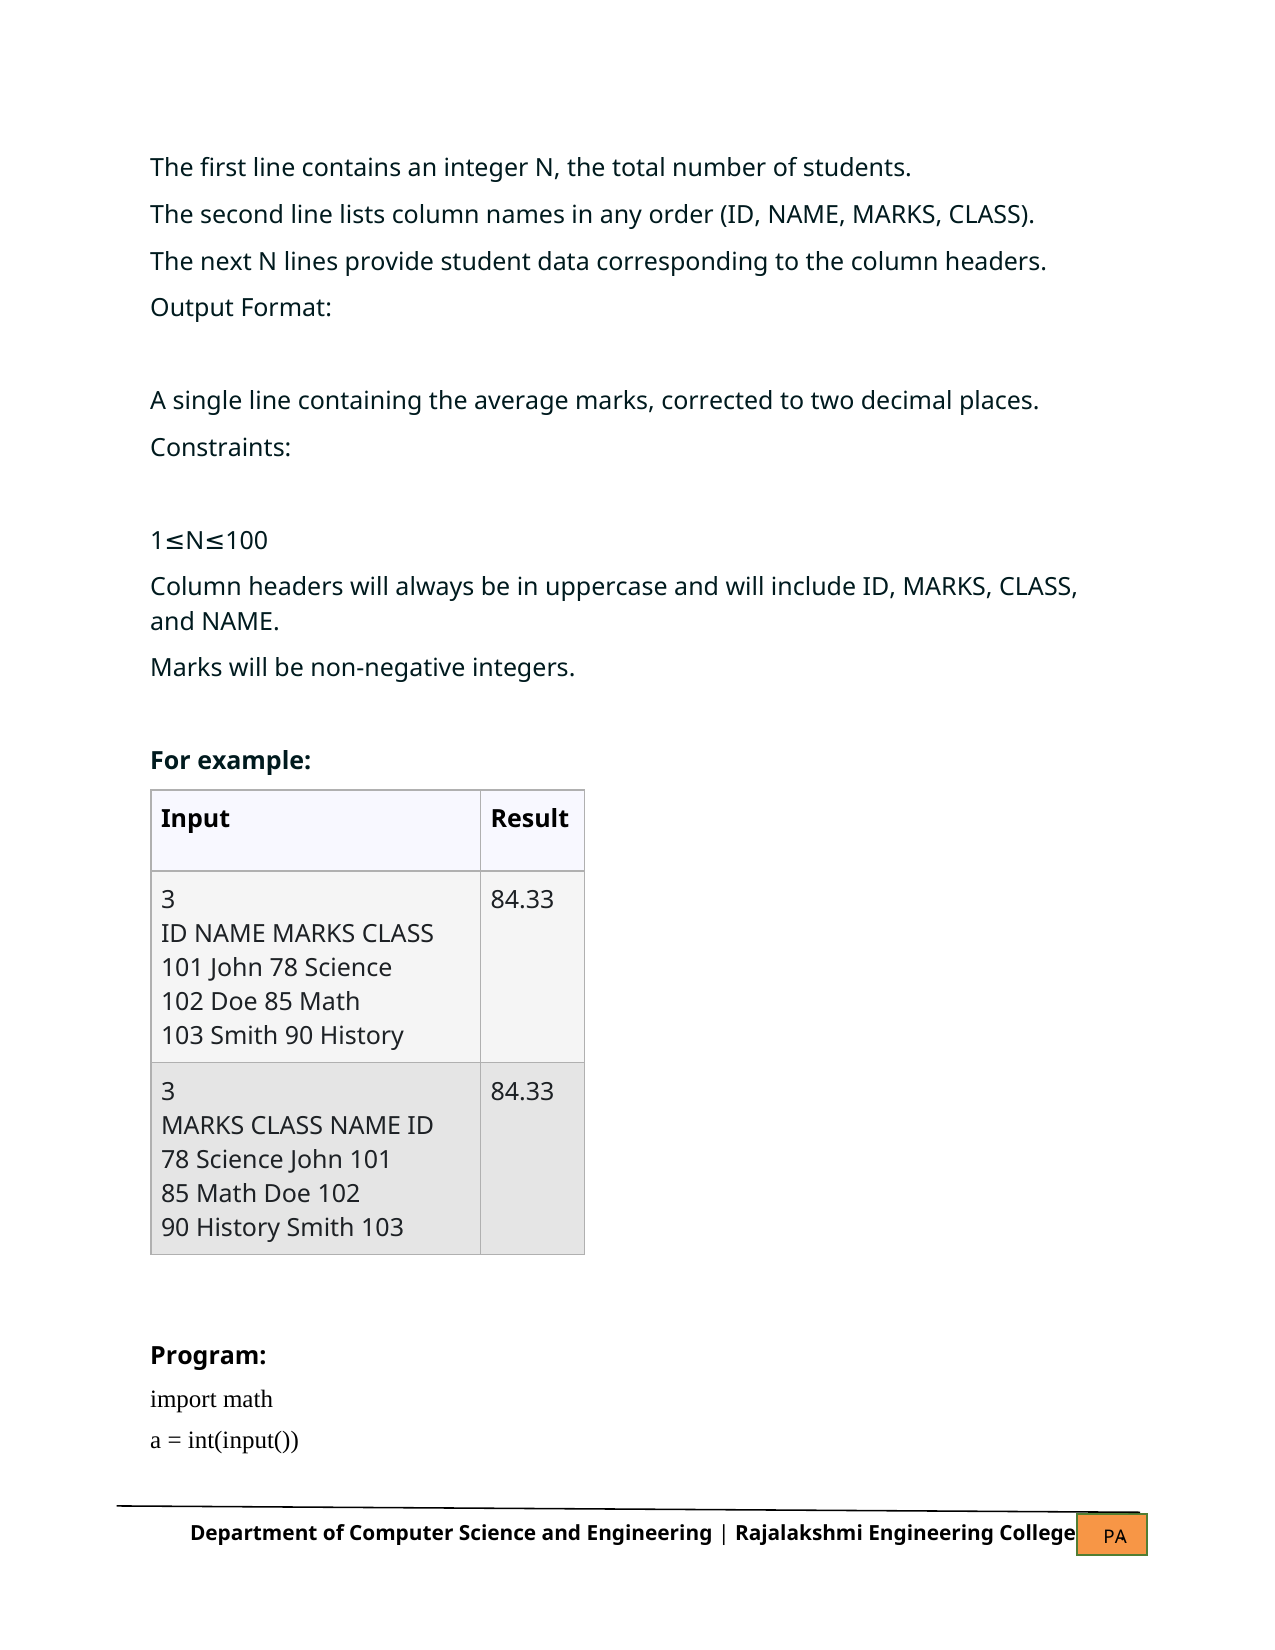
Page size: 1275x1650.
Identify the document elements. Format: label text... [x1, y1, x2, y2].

text import math [150, 1384, 1125, 1413]
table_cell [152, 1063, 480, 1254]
text a = int(input()) [150, 1426, 1125, 1454]
text Output Format: [150, 290, 1125, 324]
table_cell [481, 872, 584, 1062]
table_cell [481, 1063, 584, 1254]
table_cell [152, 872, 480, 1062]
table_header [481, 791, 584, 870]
text The next N lines provide student data corresponding to the column headers. [150, 243, 1125, 277]
text Column headers will always be in uppercase and will include ID, MARKS, CLASS, and NAME. [150, 569, 1125, 637]
text The first line contains an integer N, the total number of students. [150, 150, 1125, 184]
text Constraints: [150, 429, 1125, 463]
text Marks will be non-negative integers. [150, 650, 1125, 684]
text The second line lists column names in any order (ID, NAME, MARKS, CLASS). [150, 197, 1125, 231]
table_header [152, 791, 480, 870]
text For example: [150, 743, 1125, 777]
text A single line containing the average marks, corrected to two decimal places. [150, 383, 1125, 417]
text Program: [150, 1338, 1125, 1372]
text 1≤N≤100 [150, 522, 1125, 557]
